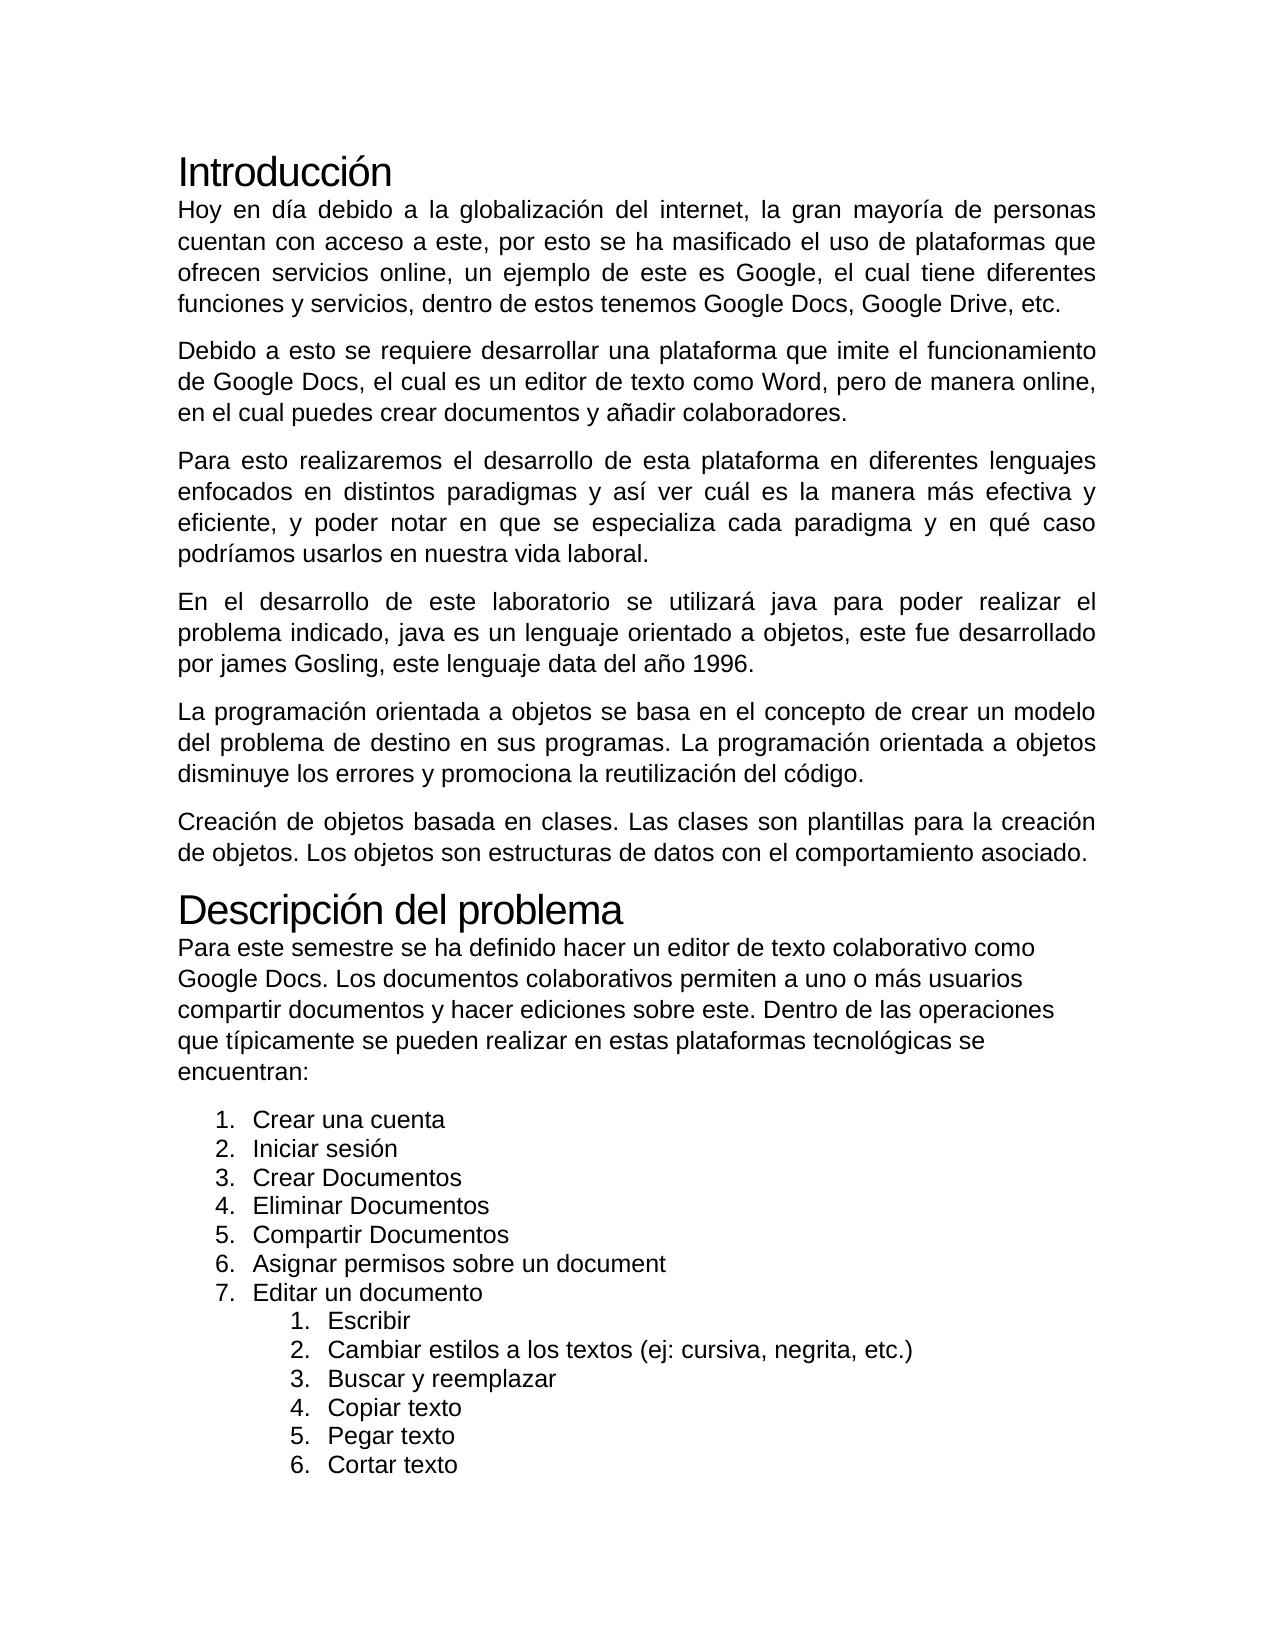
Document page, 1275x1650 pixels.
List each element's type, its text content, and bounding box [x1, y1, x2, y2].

title Introducción [177, 148, 1098, 196]
text La programación orientada a objetos se basa en el concepto de crear un modelo del problema de destino en sus programas. La programación orientada a objetos disminuye los errores y promociona la reutilización del código. [177, 697, 1098, 788]
text Debido a esto se requiere desarrollar una plataforma que imite el funcionamiento de Google Docs, el cual es un editor de texto como Word, pero de manera online, en el cual puedes crear documentos y añadir colaboradores. [177, 336, 1098, 427]
title Descripción del problema [177, 885, 1098, 933]
list Compartir Documentos [215, 1220, 1098, 1249]
list Asignar permisos sobre un document [215, 1249, 1098, 1278]
list Eliminar Documentos [215, 1191, 1098, 1220]
text Creación de objetos basada en clases. Las clases son plantillas para la creación de objetos. Los objetos son estructuras de datos con el comportamiento asociado. [177, 807, 1098, 866]
list Cambiar estilos a los textos (ej: cursiva, negrita, etc.) [290, 1335, 1098, 1364]
list Escribir [290, 1306, 1098, 1335]
list Iniciar sesión [215, 1134, 1098, 1163]
text Para esto realizaremos el desarrollo de esta plataforma en diferentes lenguajes enfocados en distintos paradigmas y así ver cuál es la manera más efectiva y eficiente, y poder notar en que se especializa cada paradigma y en qué caso podríamos usarlos en nuestra vida laboral. [177, 446, 1098, 568]
text Hoy en día debido a la globalización del internet, la gran mayoría de personas cuentan con acceso a este, por esto se ha masificado el uso de plataformas que ofrecen servicios online, un ejemplo de este es Google, el cual tiene diferentes funciones y servicios, dentro de estos tenemos Google Docs, Google Drive, etc. [177, 196, 1098, 317]
list Buscar y reemplazar [290, 1364, 1098, 1393]
text En el desarrollo de este laboratorio se utilizará java para poder realizar el problema indicado, java es un lenguaje orientado a objetos, este fue desarrollado por james Gosling, este lenguaje data del año 1996. [177, 587, 1098, 678]
list Editar un documento [215, 1278, 1098, 1306]
text Para este semestre se ha definido hacer un editor de texto colaborativo como Google Docs. Los documentos colaborativos permiten a uno o más usuarios compartir documentos y hacer ediciones sobre este. Dentro de las operaciones que típicamente se pueden realizar en estas plataformas tecnológicas se encuentran: [177, 933, 1098, 1086]
list Crear Documentos [215, 1163, 1098, 1191]
list Crear una cuenta [215, 1105, 1098, 1134]
list Pegar texto [290, 1421, 1098, 1450]
list Cortar texto [290, 1450, 1098, 1479]
list Copiar texto [290, 1393, 1098, 1421]
